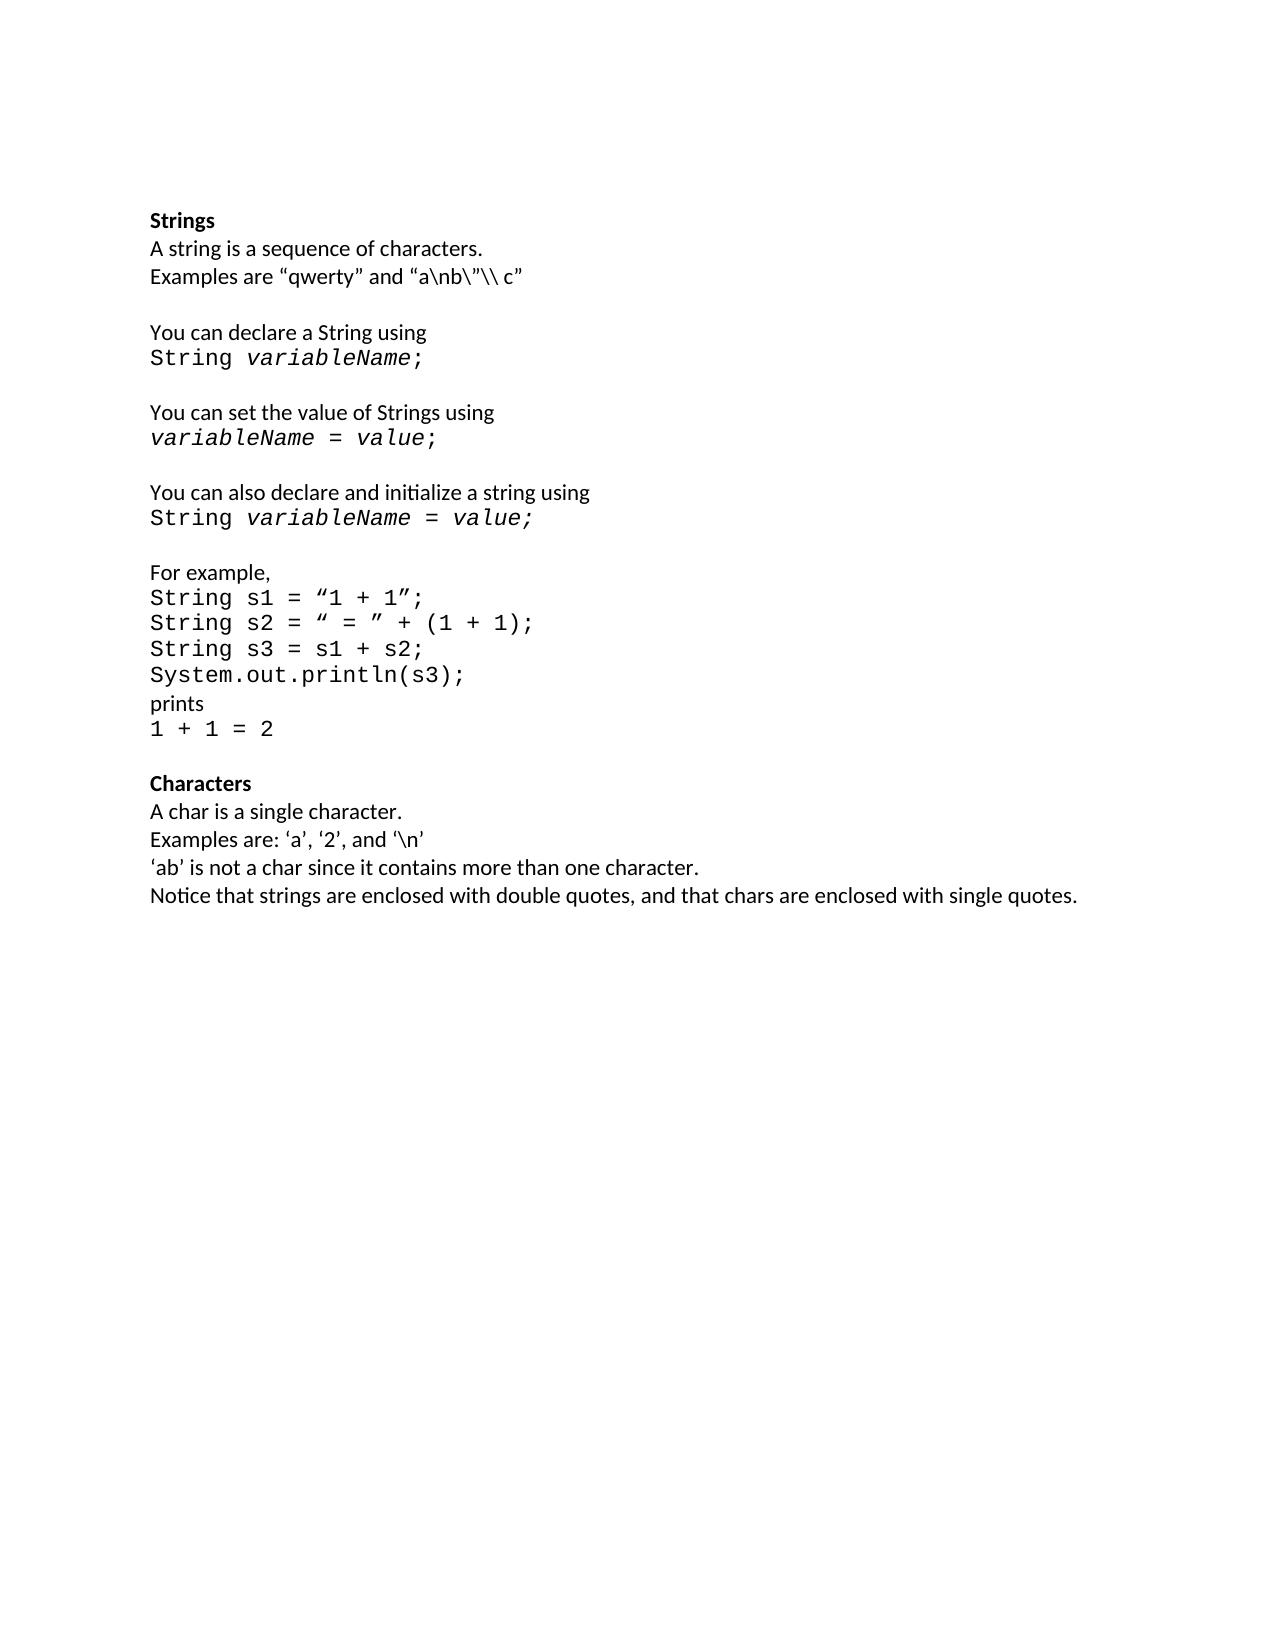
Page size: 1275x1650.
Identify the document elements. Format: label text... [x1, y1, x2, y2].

text 1 + 1 = 2 [150, 718, 1125, 743]
text A string is a sequence of characters. [150, 234, 1125, 262]
text A char is a single character. [150, 797, 1125, 826]
text ‘ab’ is not a char since it contains more than one character. [150, 853, 1125, 882]
text You can also declare and initialize a string using [150, 478, 1125, 506]
text variableName = value; [150, 426, 1125, 452]
text Examples are “qwerty” and “a\nb\”\\ c” [150, 262, 1125, 290]
text Strings [150, 206, 1125, 234]
text Examples are: ‘a’, ‘2’, and ‘\n’ [150, 826, 1125, 853]
text String s2 = “ = ” + (1 + 1); [150, 612, 1125, 638]
text You can set the value of Strings using [150, 398, 1125, 426]
text System.out.println(s3); [150, 664, 1125, 689]
text You can declare a String using [150, 318, 1125, 346]
text Notice that strings are enclosed with double quotes, and that chars are enclosed with single quotes. [150, 882, 1125, 909]
text For example, [150, 558, 1125, 586]
text String s1 = “1 + 1”; [150, 586, 1125, 612]
text String s3 = s1 + s2; [150, 638, 1125, 664]
text String variableName; [150, 346, 1125, 372]
text prints [150, 689, 1125, 718]
text Characters [150, 769, 1125, 797]
text String variableName = value; [150, 506, 1125, 532]
